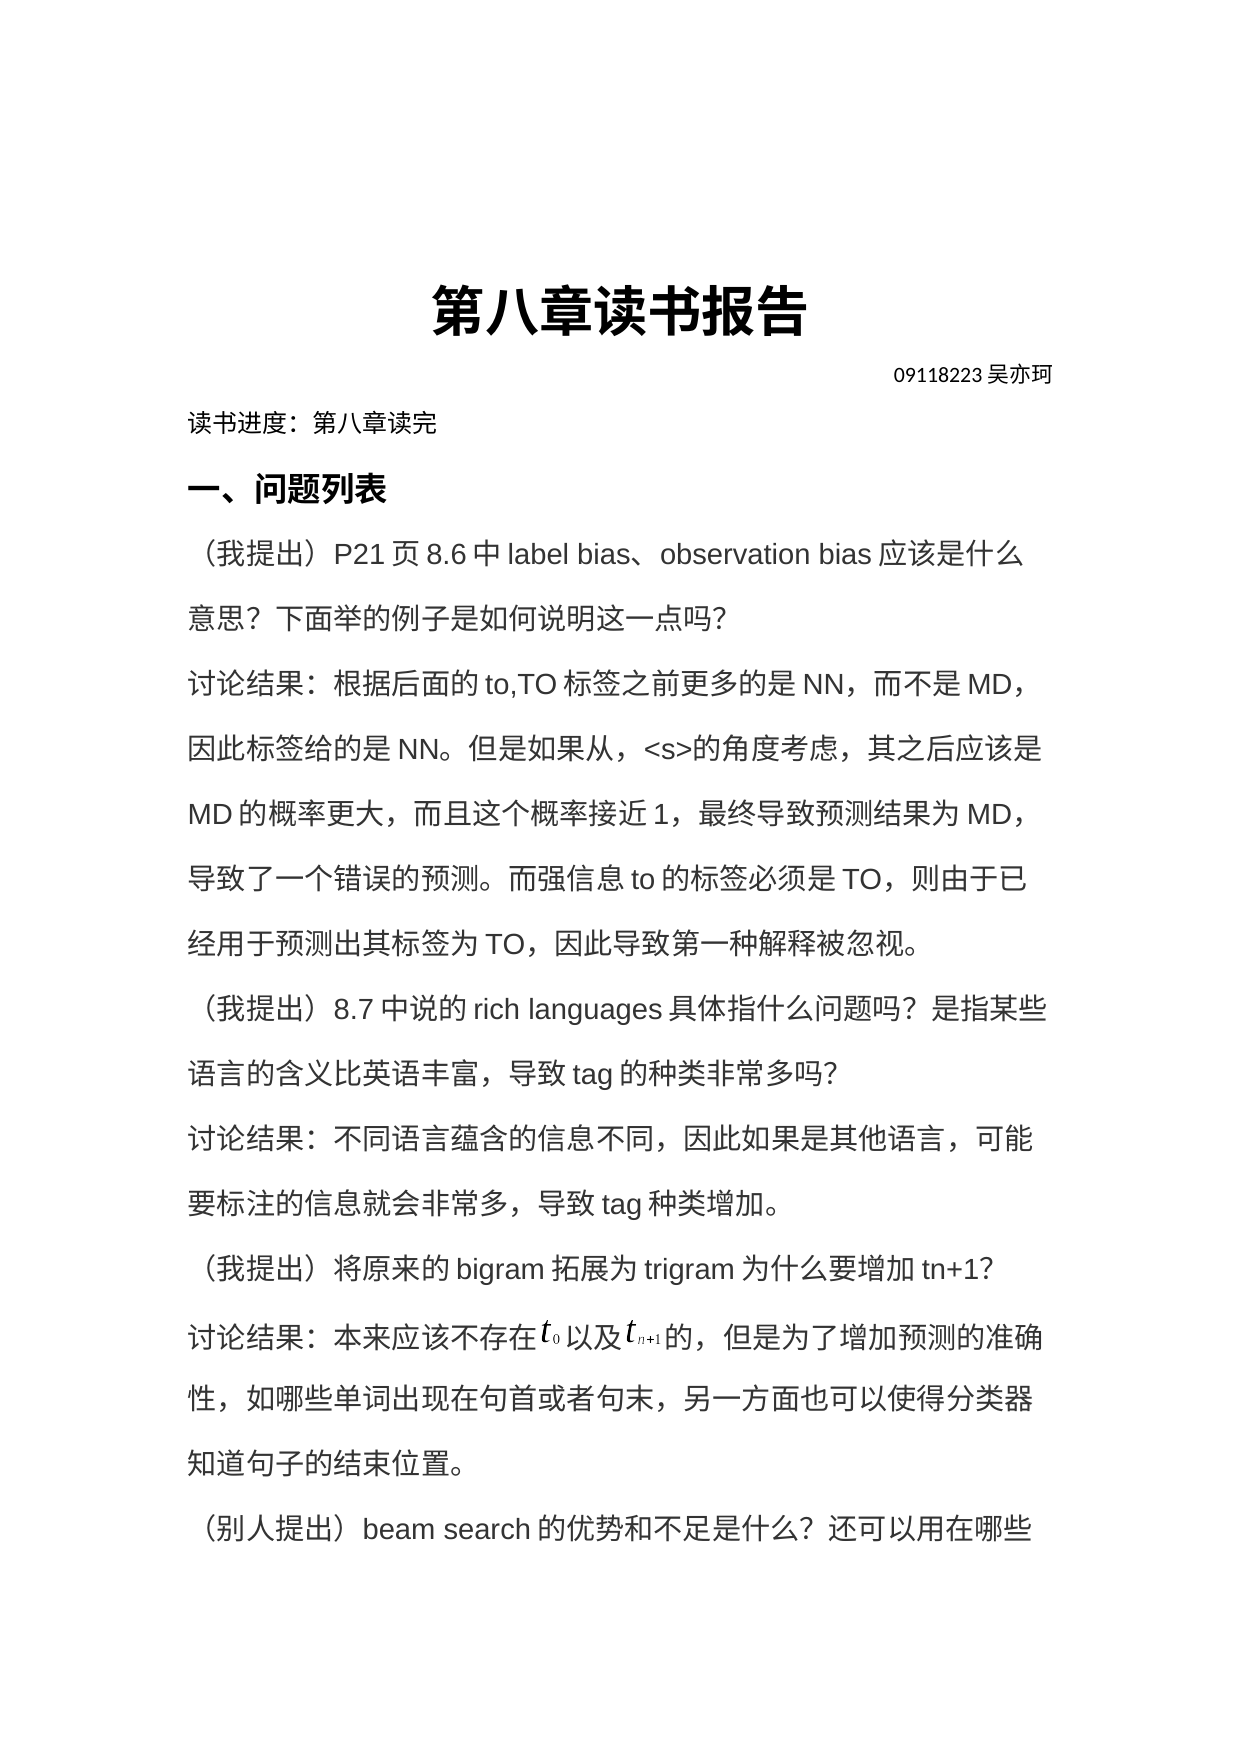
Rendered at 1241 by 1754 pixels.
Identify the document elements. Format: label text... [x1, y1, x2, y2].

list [187, 1494, 1053, 1559]
list （我提出）8.7中说的rich languages具体指什么问题吗？是指某些语言的含义比英语丰富，导致tag的种类非常多吗？ [187, 974, 1053, 1104]
text 第八章读书报告 [187, 259, 1053, 357]
list 问题列表 [187, 454, 1053, 519]
list （我提出）P21页8.6中label bias、observation bias应该是什么意思？下面举的例子是如何说明这一点吗？ [187, 519, 1053, 649]
text 读书进度：第八章读完 [187, 389, 1053, 454]
list 讨论结果：根据后面的to,TO标签之前更多的是NN，而不是MD，因此标签给的是NN。但是如果从，<s>的角度考虑，其之后应该是MD的概率更大，而且这个概率接近1，最终导致预测结果为MD，导致了一个错误的预测。而强信息to的标签必须是TO，则由于已经用于预测出其标签为TO，因此导致第一种解释被忽视。 [187, 649, 1053, 974]
list 讨论结果：本来应该不存在以及的，但是为了增加预测的准确性，如哪些单词出现在句首或者句末，另一方面也可以使得分类器知道句子的结束位置。 [187, 1299, 1053, 1494]
list （我提出）将原来的bigram拓展为trigram为什么要增加tn+1？ [187, 1234, 1053, 1299]
list 讨论结果：不同语言蕴含的信息不同，因此如果是其他语言，可能要标注的信息就会非常多，导致tag种类增加。 [187, 1104, 1053, 1234]
text 09118223 吴亦珂 [187, 357, 1053, 389]
